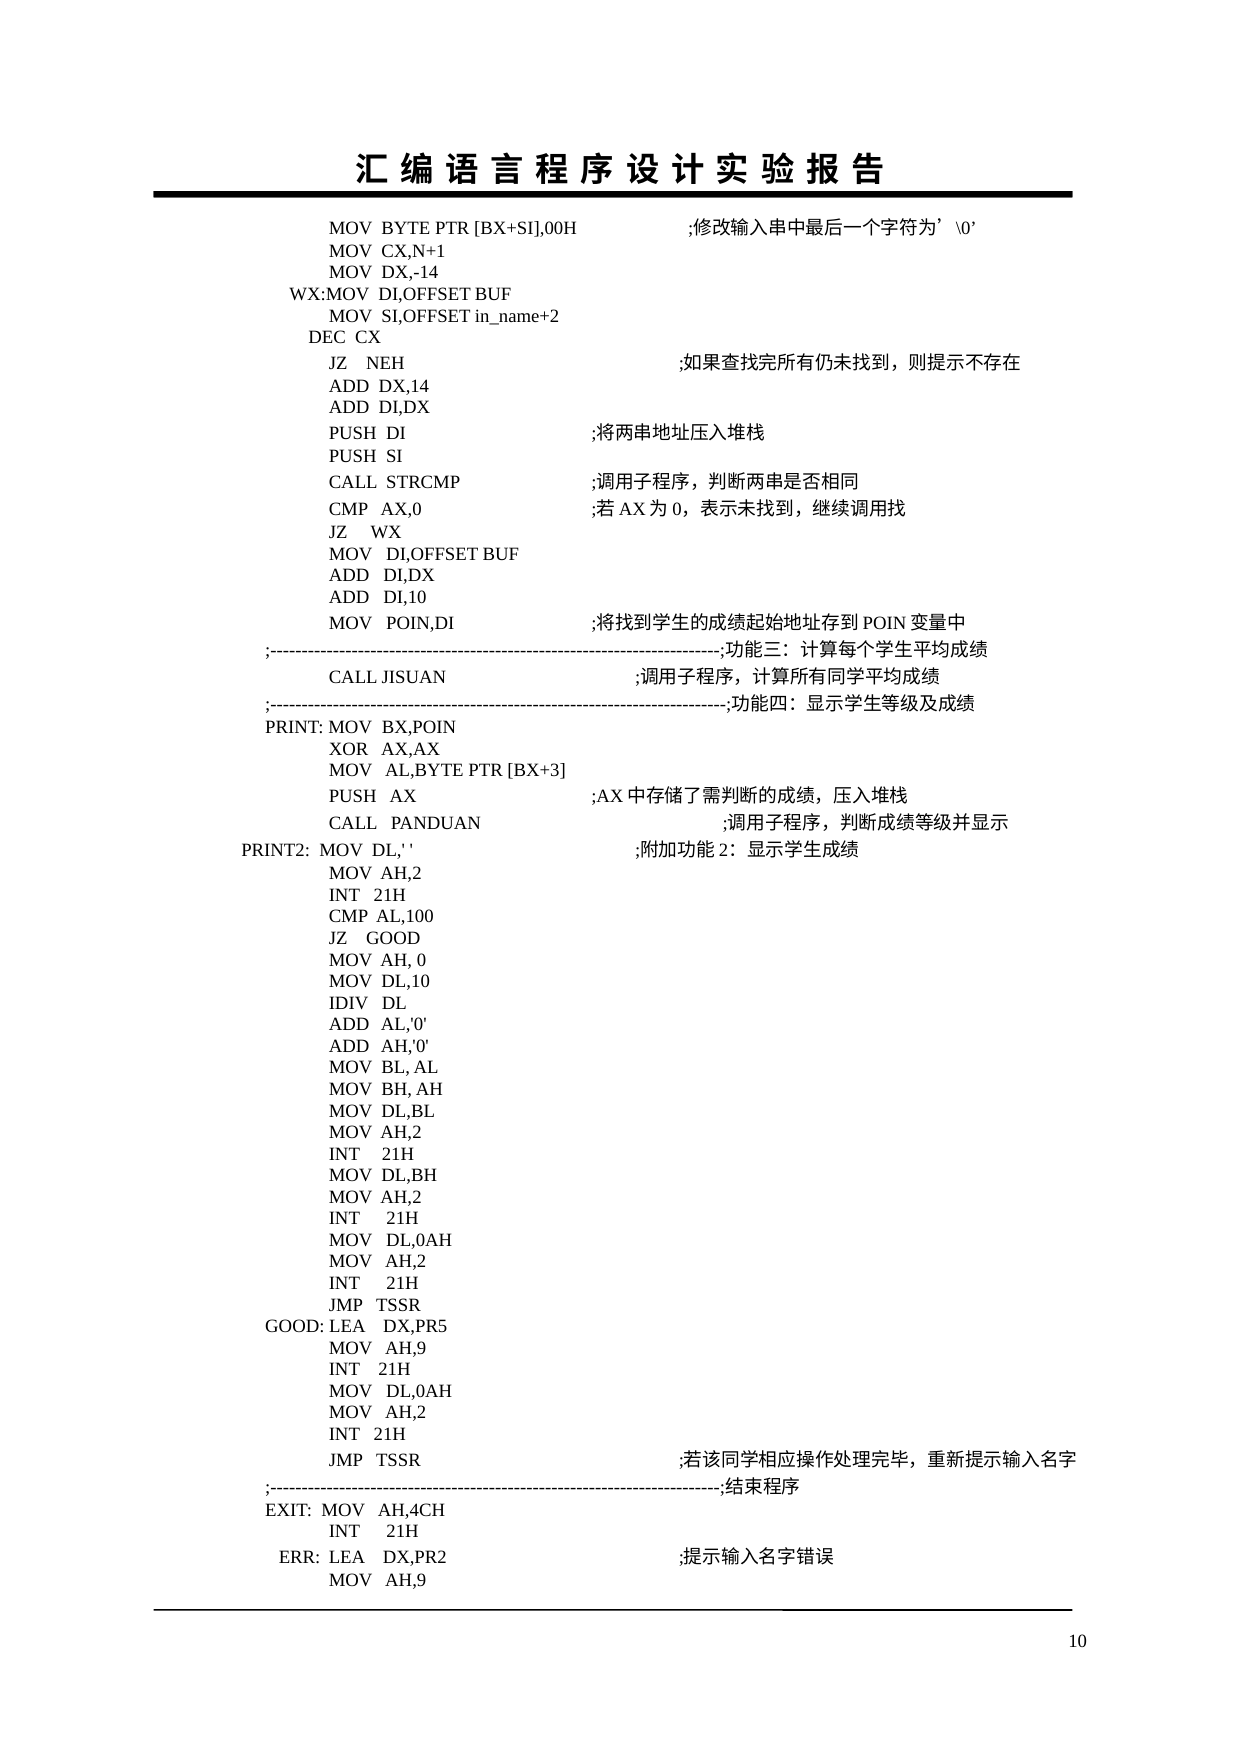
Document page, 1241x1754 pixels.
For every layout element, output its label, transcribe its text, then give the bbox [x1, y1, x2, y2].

text MOV AH,2 [227, 1121, 1087, 1143]
text CALL STRCMP ;调用子程序，判断两串是否相同 [227, 467, 1087, 494]
text MOV POIN,DI ;将找到学生的成绩起始地址存到POIN变量中 [227, 607, 1087, 634]
text MOV BL, AL [227, 1056, 1087, 1078]
text MOV AH,2 [227, 862, 1087, 884]
text PUSH DI ;将两串地址压入堆栈 [227, 418, 1087, 445]
text ERR: LEA DX,PR2 ;提示输入名字错误 [241, 1542, 1087, 1569]
text ADD DI,DX [227, 396, 1087, 418]
text GOOD: LEA DX,PR5 [227, 1315, 1087, 1337]
text MOV SI,OFFSET in_name+2 [227, 304, 1087, 326]
text MOV AH,9 [227, 1337, 1087, 1358]
text CALL JISUAN ;调用子程序，计算所有同学平均成绩 [227, 662, 1087, 689]
text INT 21H [227, 1143, 1087, 1164]
text JMP TSSR [227, 1293, 1087, 1315]
text PUSH SI [227, 445, 1087, 467]
text MOV DL,10 [227, 970, 1087, 992]
text JZ NEH ;如果查找完所有仍未找到，则提示不存在 [227, 348, 1087, 375]
text MOV DL,BH [227, 1164, 1087, 1186]
text INT 21H [227, 884, 1087, 905]
text XOR AX,AX [227, 738, 1087, 759]
text MOV AH,2 [227, 1250, 1087, 1272]
text MOV AH, 0 [227, 948, 1087, 970]
text ;------------------------------------------------------------------------;功能三：计算每个学生平均成绩 [227, 634, 1087, 662]
text CMP AL,100 [227, 905, 1087, 927]
text MOV AH,2 [227, 1401, 1087, 1423]
text ADD DI,DX [227, 564, 1087, 586]
text MOV AL,BYTE PTR [BX+3] [227, 759, 1087, 781]
text INT 21H [227, 1207, 1087, 1229]
text MOV BYTE PTR [BX+SI],00H ;修改输入串中最后一个字符为’\0’ [227, 213, 1087, 240]
text EXIT: MOV AH,4CH [227, 1499, 1087, 1520]
text CMP AX,0 ;若AX为0，表示未找到，继续调用找 [227, 494, 1087, 521]
text ADD AH,'0' [227, 1035, 1087, 1056]
text INT 21H [227, 1272, 1087, 1293]
text MOV AH,9 [227, 1569, 1087, 1591]
text ADD DI,10 [227, 586, 1087, 607]
text MOV DI,OFFSET BUF [227, 543, 1087, 564]
text MOV AH,2 [227, 1186, 1087, 1207]
text MOV DX,-14 [227, 261, 1087, 283]
text ;------------------------------------------------------------------------;结束程序 [227, 1472, 1087, 1499]
text JMP TSSR ;若该同学相应操作处理完毕，重新提示输入名字 [227, 1444, 1087, 1472]
text IDIV DL [227, 992, 1087, 1013]
text ;-------------------------------------------------------------------------;功能四：显示学生等级及成绩 [227, 689, 1087, 716]
text MOV DL,0AH [227, 1229, 1087, 1250]
text MOV DL,0AH [227, 1380, 1087, 1401]
text PRINT2: MOV DL,' ' ;附加功能2：显示学生成绩 [241, 835, 1087, 862]
text PUSH AX ;AX中存储了需判断的成绩，压入堆栈 [227, 781, 1087, 808]
text INT 21H [227, 1423, 1087, 1444]
text JZ GOOD [227, 927, 1087, 948]
text MOV CX,N+1 [227, 240, 1087, 261]
text ADD DX,14 [227, 375, 1087, 396]
text MOV DL,BL [227, 1099, 1087, 1121]
text MOV BH, AH [227, 1078, 1087, 1099]
text CALL PANDUAN ;调用子程序，判断成绩等级并显示 [227, 808, 1087, 835]
text PRINT: MOV BX,POIN [227, 716, 1087, 738]
text WX:MOV DI,OFFSET BUF [227, 283, 1087, 304]
text DEC CX [227, 326, 1087, 348]
text ADD AL,'0' [227, 1013, 1087, 1035]
text JZ WX [227, 521, 1087, 543]
text INT 21H [227, 1358, 1087, 1380]
text INT 21H [227, 1520, 1087, 1542]
